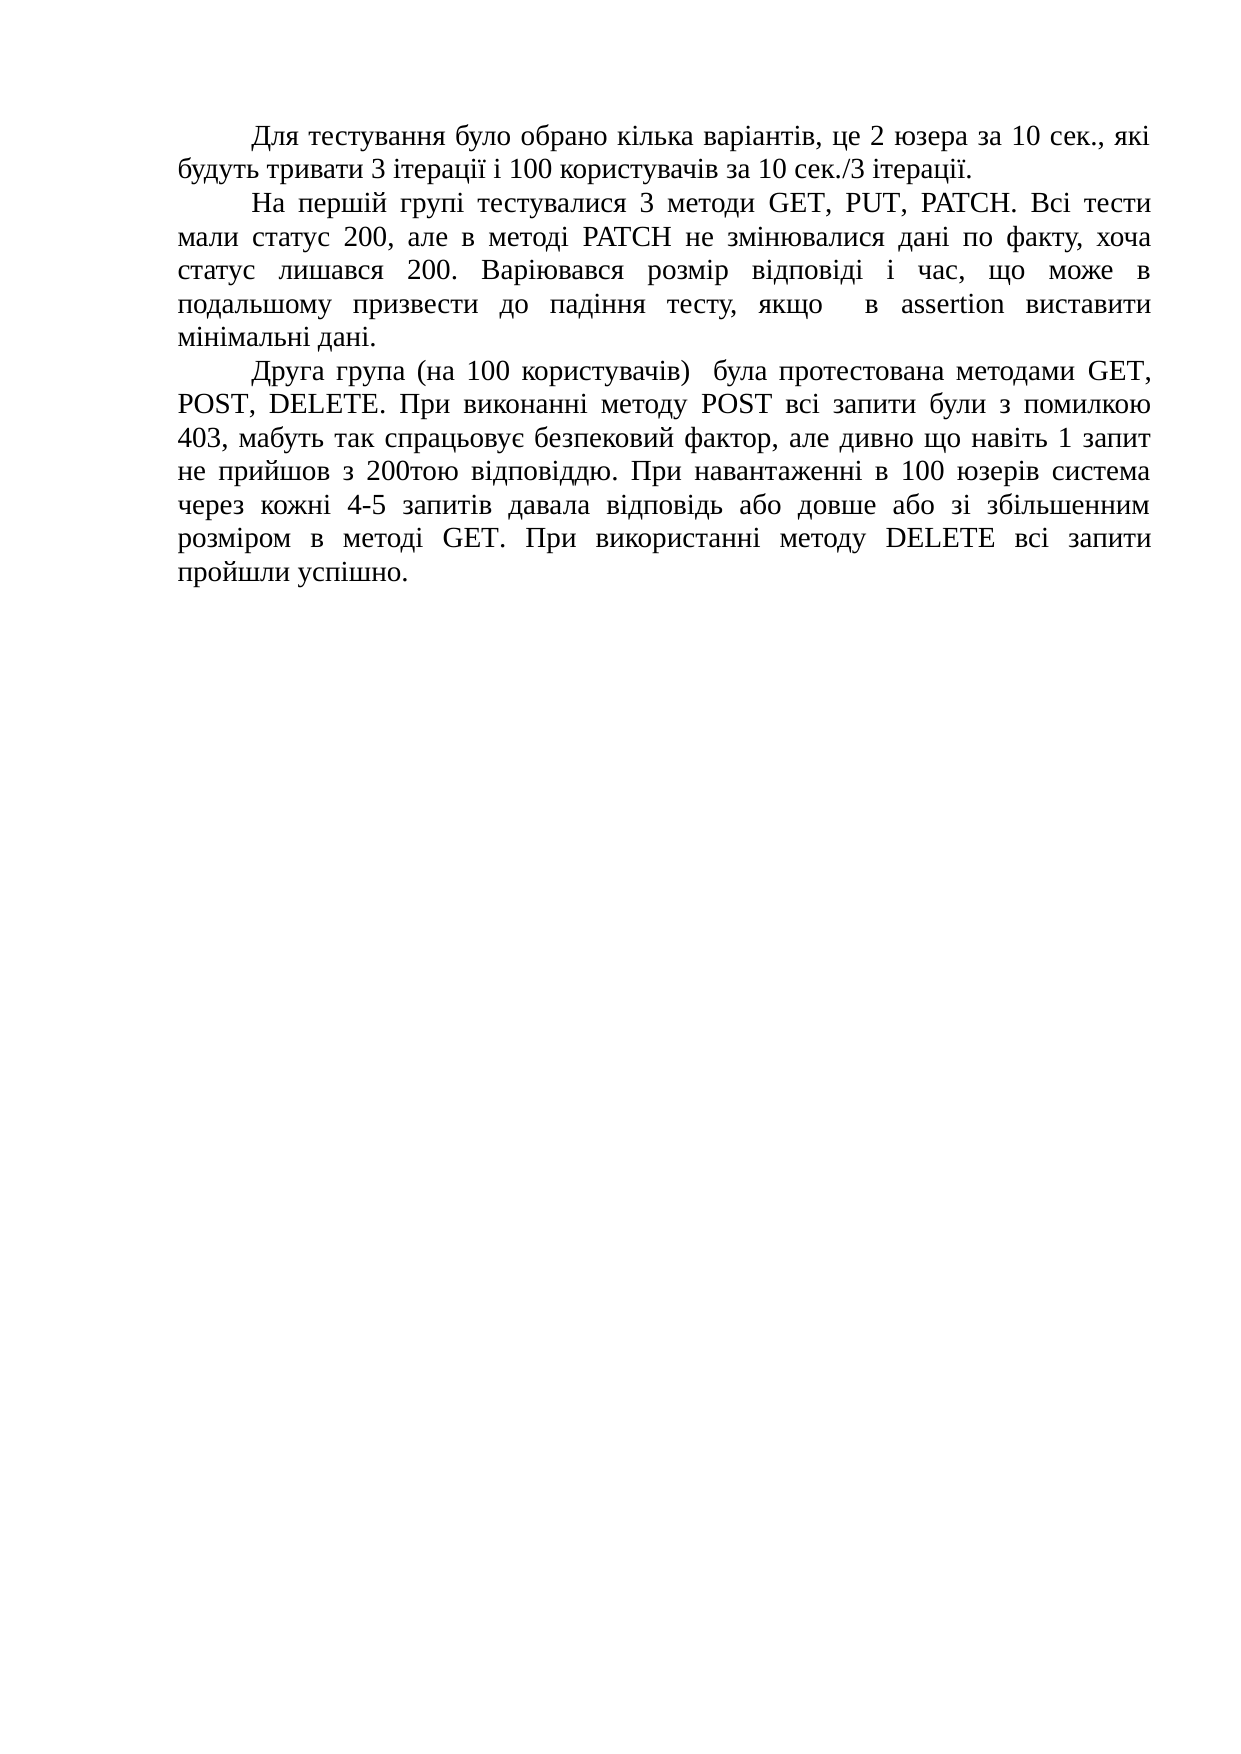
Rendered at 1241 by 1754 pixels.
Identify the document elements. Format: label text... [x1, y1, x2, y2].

text Друга група (на 100 користувачів) була протестована методами GET, POST, DELETE. При виконанні методу POST всі запити були з помилкою 403, мабуть так спрацьовує безпековий фактор, але дивно що навіть 1 запит не прийшов з 200тою відповіддю. При навантаженні в 100 юзерів система через кожні 4-5 запитів давала відповідь або довше або зі збільшенним розміром в методі GET. При використанні методу DELETE всі запити пройшли успішно. [177, 353, 1152, 588]
text Для тестування було обрано кілька варіантів, це 2 юзера за 10 сек., які будуть тривати 3 ітерації і 100 користувачів за 10 сек./3 ітерації. [177, 118, 1152, 185]
text На першій групі тестувалися 3 методи GET, PUT, PATCH. Всі тести мали статус 200, але в методі PATCH не змінювалися дані по факту, хоча статус лишався 200. Варіювався розмір відповіді і час, що може в подальшому призвести до падіння тесту, якщо в assertion виставити мінімальні дані. [177, 185, 1152, 353]
